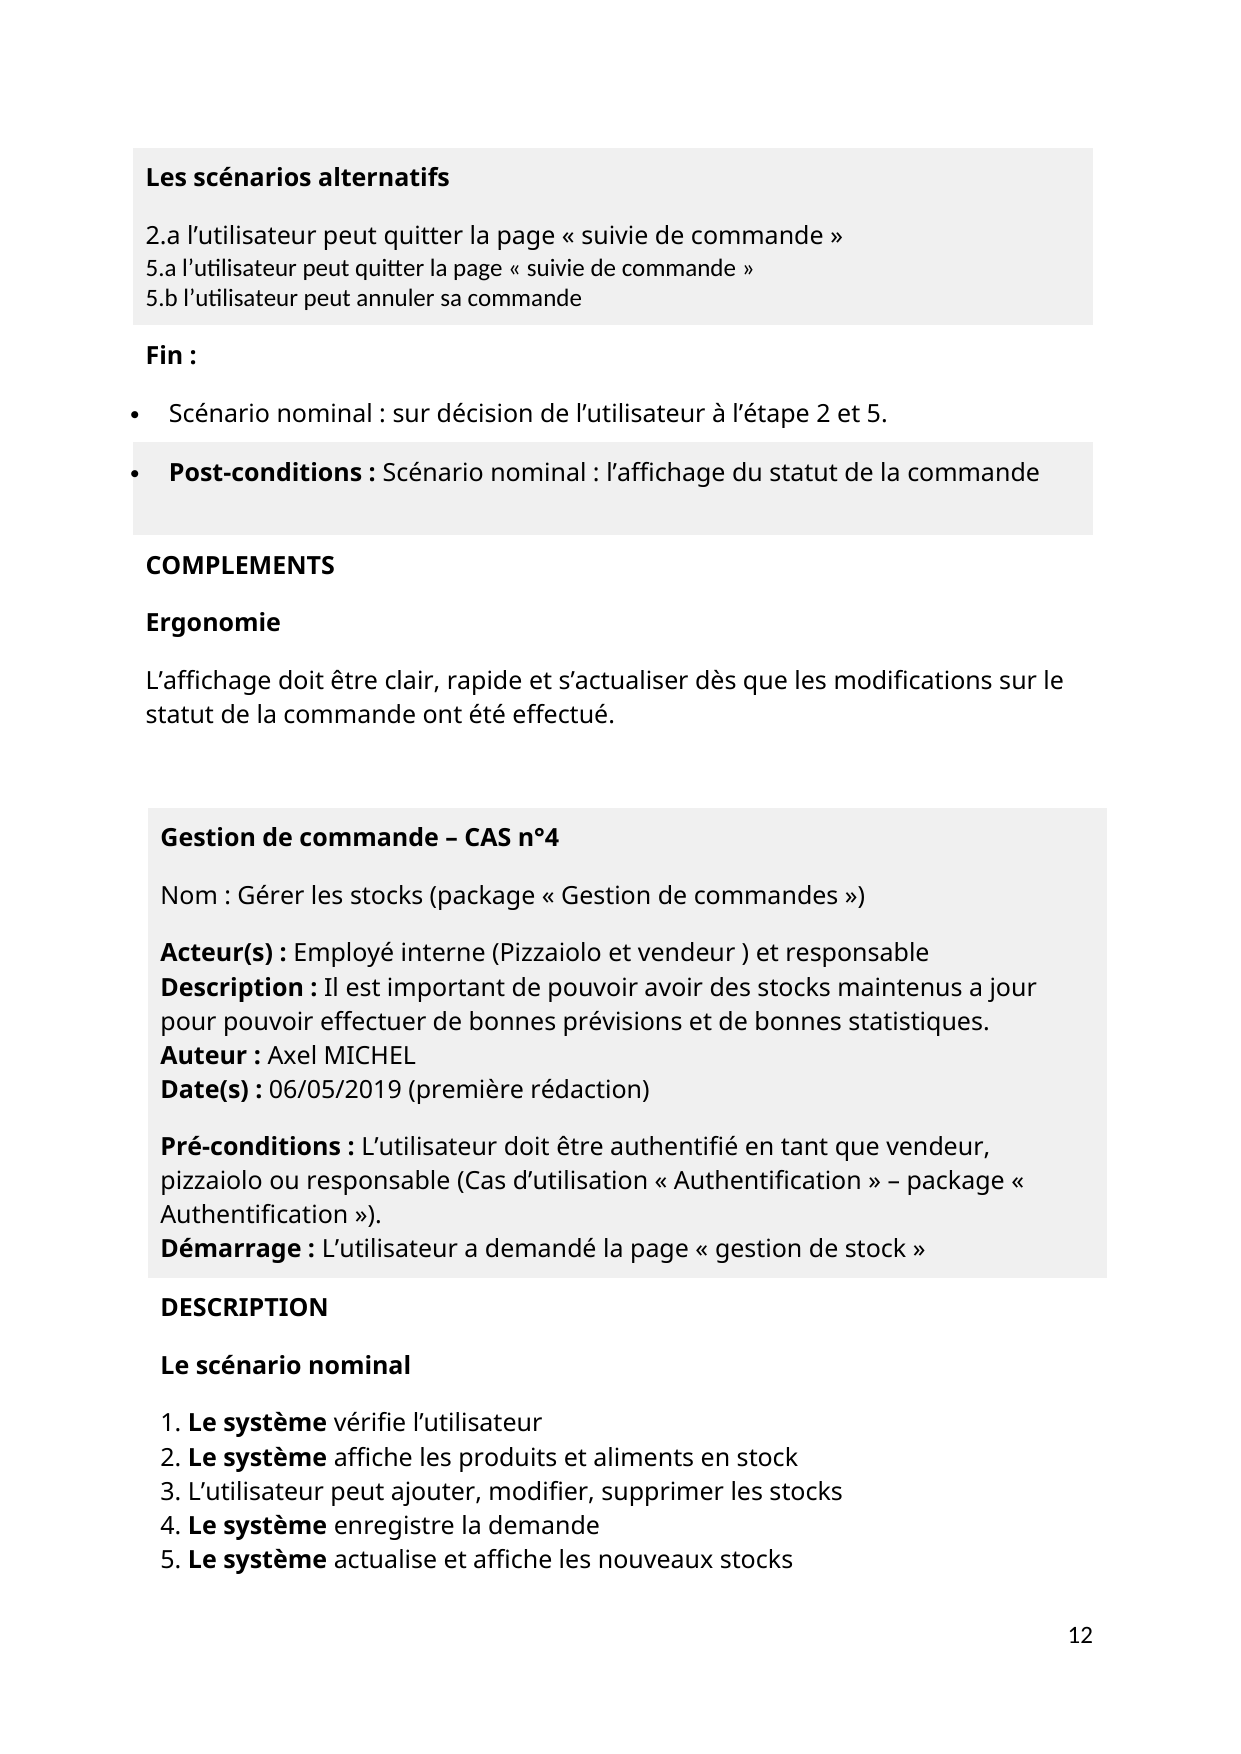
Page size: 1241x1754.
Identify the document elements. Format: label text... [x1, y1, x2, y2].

table_cell Les scénarios alternatifs 2.a l’utilisateur peut quitter la page « suivie de commande » 5.a l’utilisateur peut quitter la page « suivie de commande » 5.b l’utilisateur peut annuler sa commande [133, 148, 1093, 325]
table_header Gestion de commande – CAS n°4 Nom : Gérer les stocks (package « Gestion de commandes ») Acteur(s) : Employé interne (Pizzaiolo et vendeur ) et responsable Description : Il est important de pouvoir avoir des stocks maintenus a jour pour pouvoir effectuer de bonnes prévisions et de bonnes statistiques. Auteur : Axel MICHEL Date(s) : 06/05/2019 (première rédaction) Pré-conditions : L’utilisateur doit être authentifié en tant que vendeur, pizzaiolo ou responsable (Cas d’utilisation « Authentification » – package « Authentification »). Démarrage : L’utilisateur a demandé la page « gestion de stock » [148, 808, 1107, 1278]
table_cell Post-conditions : Scénario nominal : l’affichage du statut de la commande [133, 442, 1093, 535]
table_cell COMPLEMENTS Ergonomie L’affichage doit être clair, rapide et s’actualiser dès que les modifications sur le statut de la commande ont été effectué. [133, 535, 1093, 777]
table_cell Fin : Scénario nominal : sur décision de l’utilisateur à l’étape 2 et 5. [133, 325, 1093, 442]
